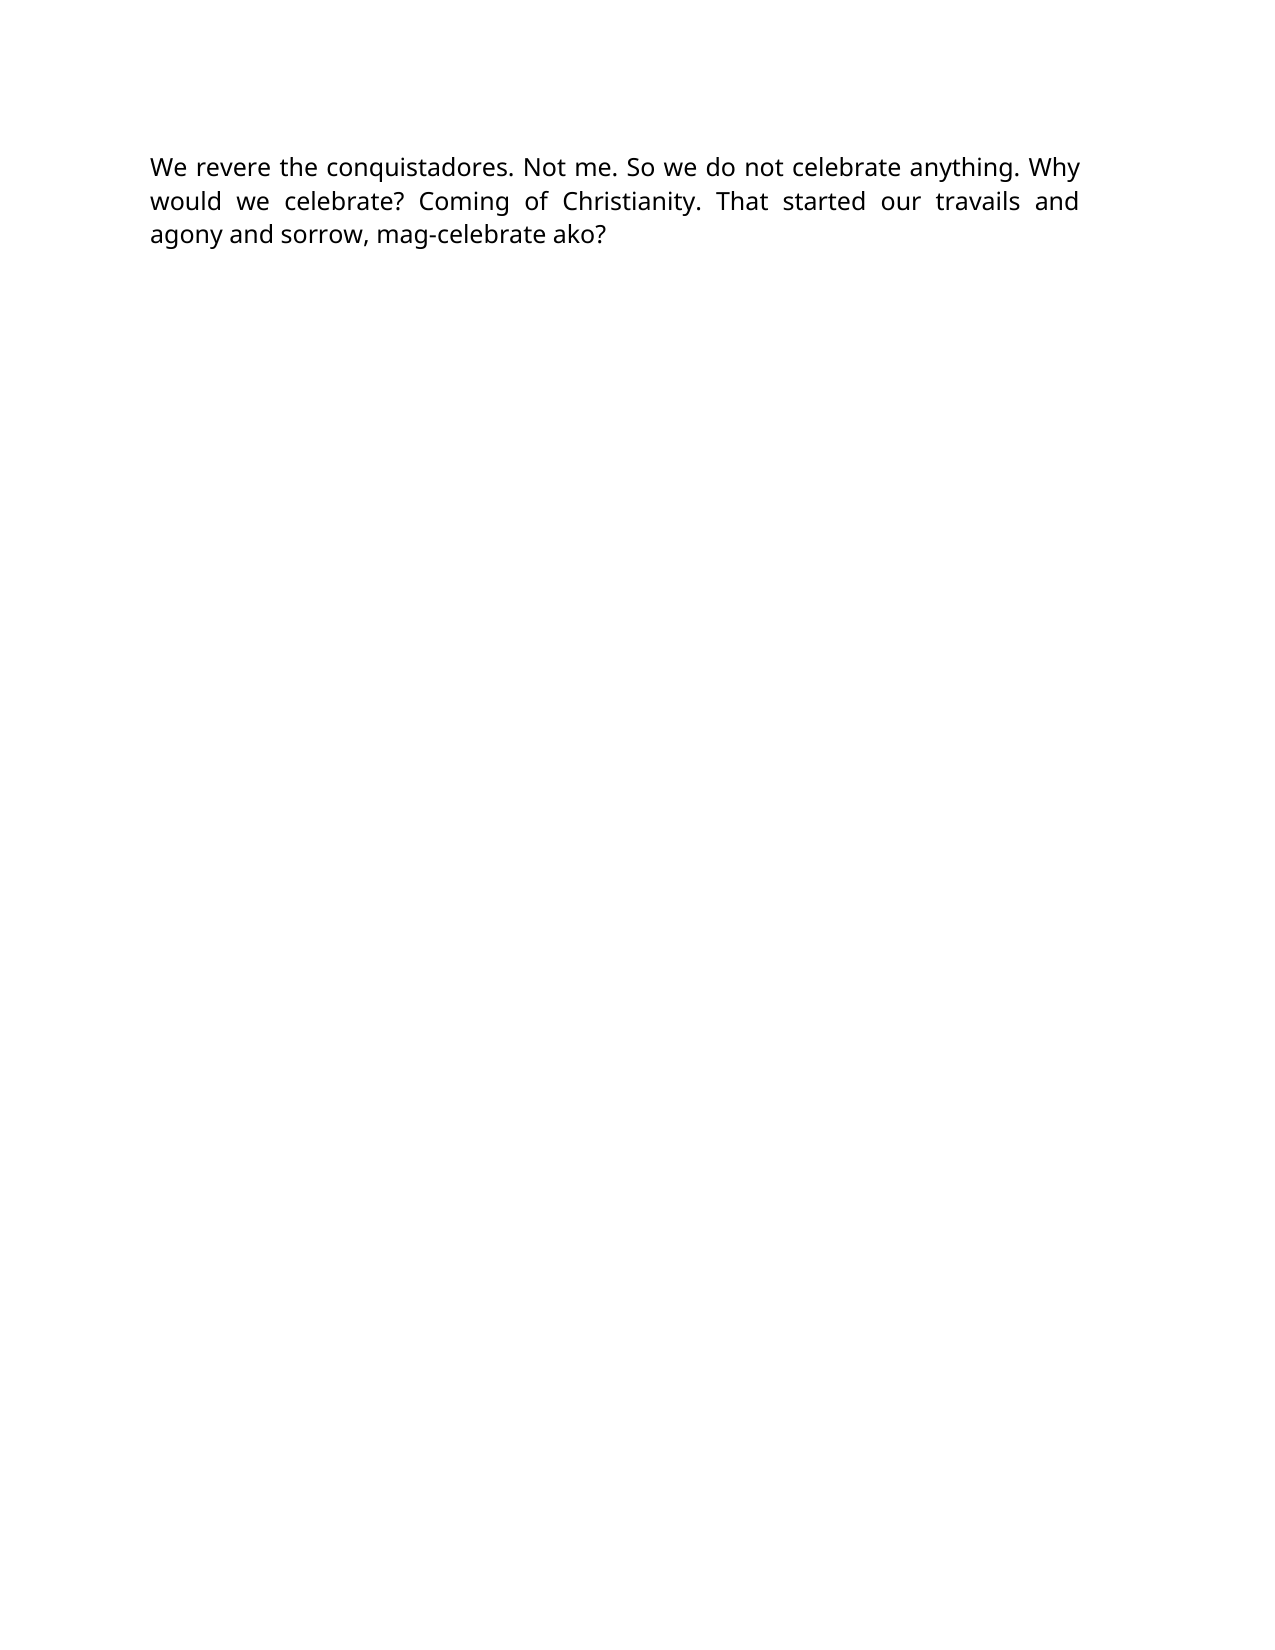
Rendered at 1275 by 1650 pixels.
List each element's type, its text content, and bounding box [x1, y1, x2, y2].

text We revere the conquistadores. Not me. So we do not celebrate anything. Why would we celebrate? Coming of Christianity. That started our travails and agony and sorrow, mag-celebrate ako? [150, 150, 1081, 251]
